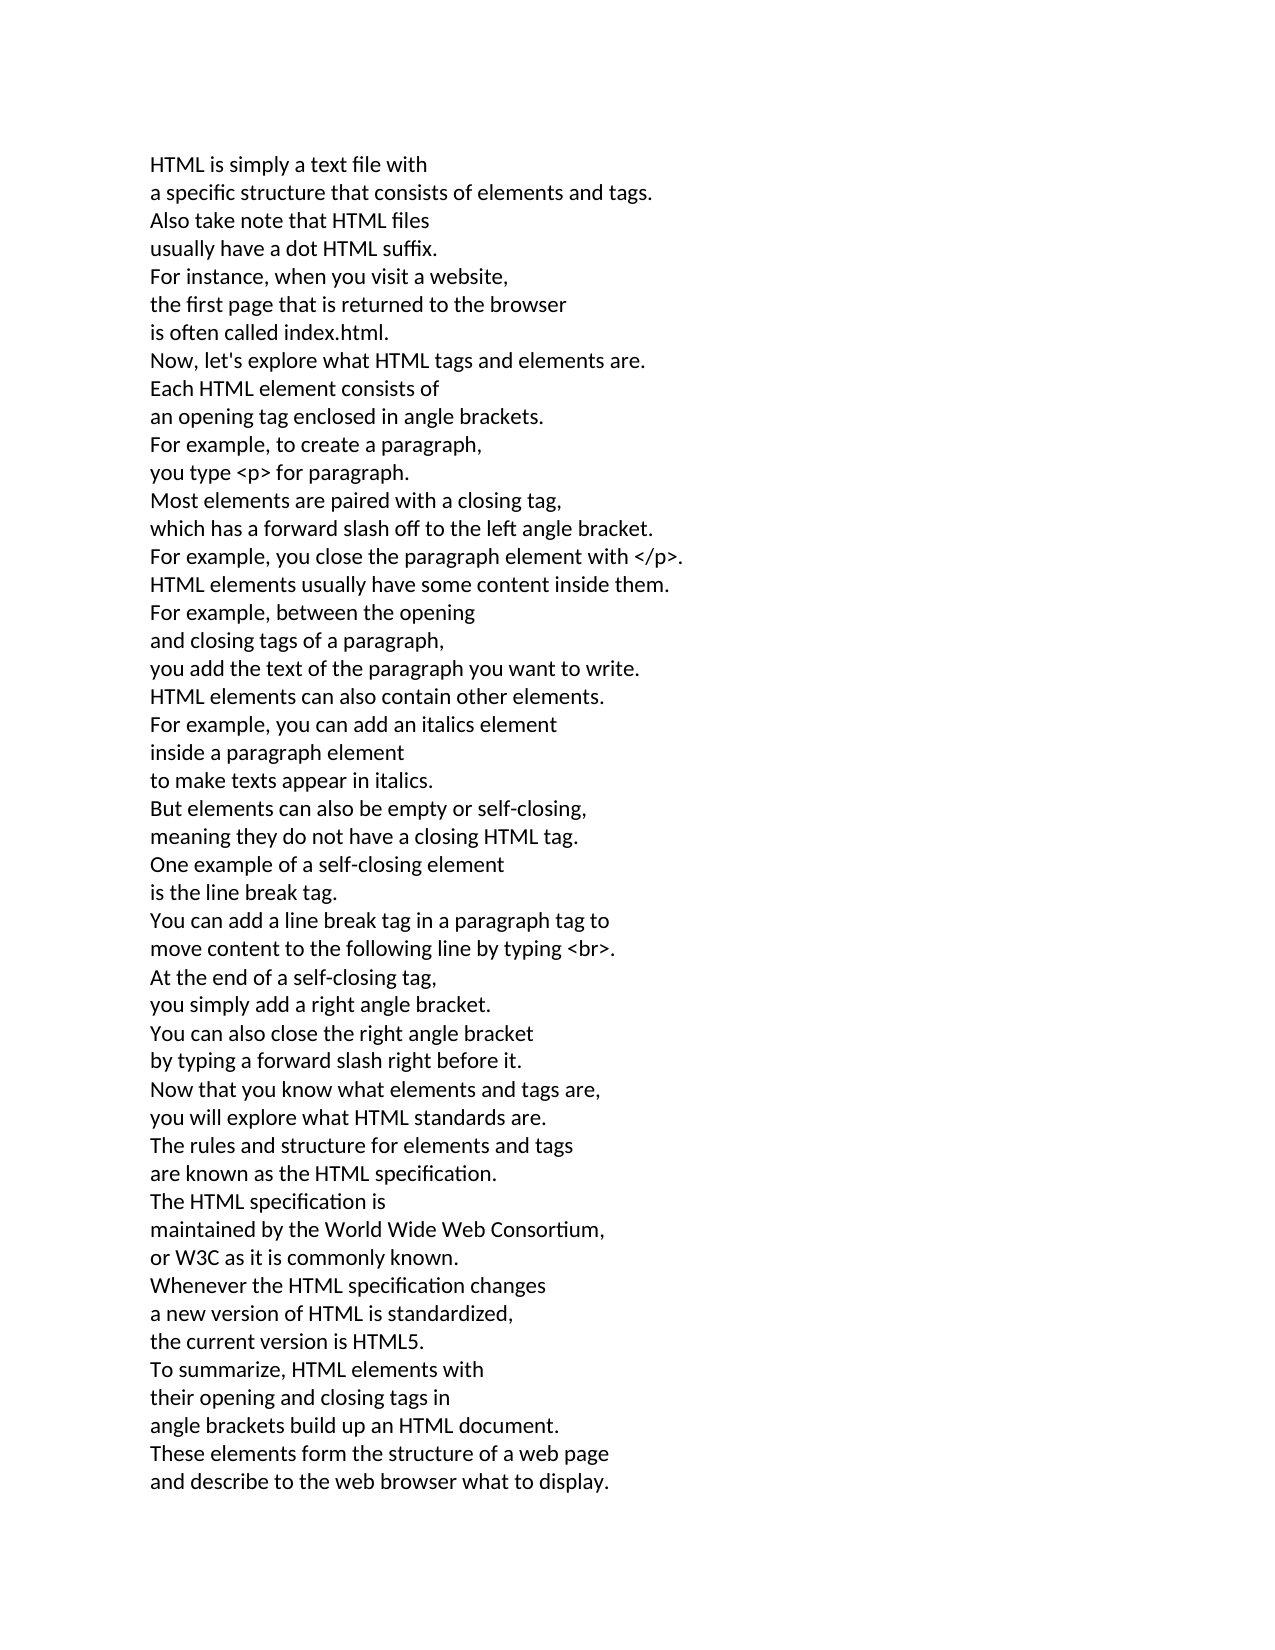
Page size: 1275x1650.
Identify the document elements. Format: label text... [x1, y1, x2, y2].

text a new version of HTML is standardized, [150, 1299, 1125, 1327]
text One example of a self-closing element [150, 851, 1125, 878]
text Now, let's explore what HTML tags and elements are. [150, 346, 1125, 374]
text For instance, when you visit a website, [150, 262, 1125, 290]
text Also take note that HTML files [150, 206, 1125, 234]
text The rules and structure for elements and tags [150, 1131, 1125, 1159]
text and closing tags of a paragraph, [150, 626, 1125, 654]
text the first page that is returned to the browser [150, 290, 1125, 318]
text usually have a dot HTML suffix. [150, 234, 1125, 262]
text For example, to create a paragraph, [150, 430, 1125, 458]
text At the end of a self-closing tag, [150, 963, 1125, 991]
text are known as the HTML specification. [150, 1159, 1125, 1187]
text is the line break tag. [150, 878, 1125, 907]
text inside a paragraph element [150, 738, 1125, 766]
text by typing a forward slash right before it. [150, 1047, 1125, 1075]
text you simply add a right angle bracket. [150, 991, 1125, 1019]
text maintained by the World Wide Web Consortium, [150, 1215, 1125, 1243]
text or W3C as it is commonly known. [150, 1243, 1125, 1271]
text you add the text of the paragraph you want to write. [150, 654, 1125, 682]
text angle brackets build up an HTML document. [150, 1411, 1125, 1439]
text you will explore what HTML standards are. [150, 1103, 1125, 1131]
text These elements form the structure of a web page [150, 1439, 1125, 1467]
text Each HTML element consists of [150, 374, 1125, 402]
text But elements can also be empty or self-closing, [150, 794, 1125, 822]
text move content to the following line by typing <br>. [150, 934, 1125, 963]
text the current version is HTML5. [150, 1327, 1125, 1355]
text You can add a line break tag in a paragraph tag to [150, 907, 1125, 934]
text is often called index.html. [150, 318, 1125, 346]
text meaning they do not have a closing HTML tag. [150, 822, 1125, 851]
text HTML elements can also contain other elements. [150, 682, 1125, 710]
text you type <p> for paragraph. [150, 458, 1125, 486]
text and describe to the web browser what to display. [150, 1467, 1125, 1495]
text an opening tag enclosed in angle brackets. [150, 402, 1125, 430]
text HTML elements usually have some content inside them. [150, 570, 1125, 598]
text The HTML specification is [150, 1187, 1125, 1215]
text Whenever the HTML specification changes [150, 1271, 1125, 1299]
text to make texts appear in italics. [150, 766, 1125, 794]
text You can also close the right angle bracket [150, 1019, 1125, 1047]
text For example, you can add an italics element [150, 710, 1125, 738]
text Now that you know what elements and tags are, [150, 1075, 1125, 1103]
text To summarize, HTML elements with [150, 1355, 1125, 1383]
text a specific structure that consists of elements and tags. [150, 178, 1125, 206]
text For example, between the opening [150, 598, 1125, 626]
text Most elements are paired with a closing tag, [150, 486, 1125, 514]
text their opening and closing tags in [150, 1383, 1125, 1411]
text For example, you close the paragraph element with </p>. [150, 542, 1125, 570]
text which has a forward slash off to the left angle bracket. [150, 514, 1125, 542]
text HTML is simply a text file with [150, 150, 1125, 178]
